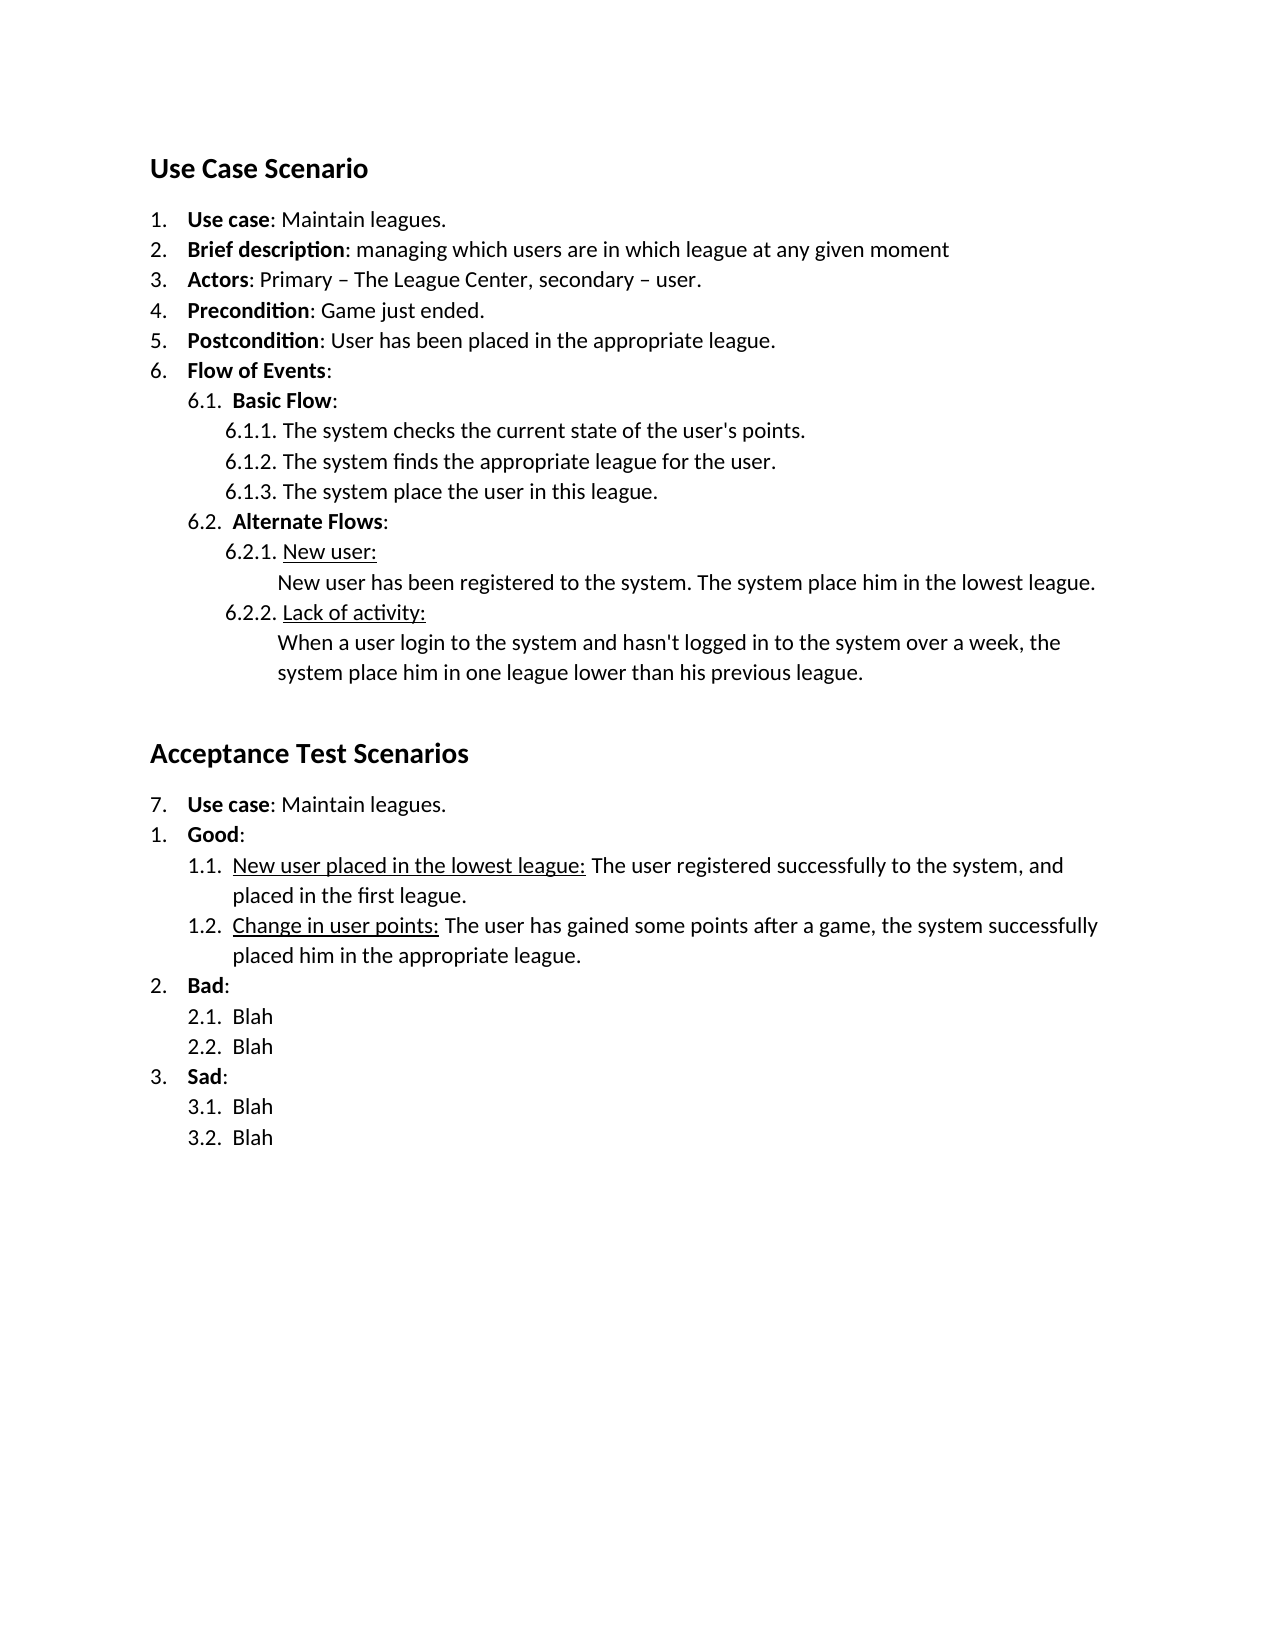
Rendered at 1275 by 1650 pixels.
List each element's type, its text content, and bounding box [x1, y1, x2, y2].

list The system place the user in this league. [225, 477, 1125, 505]
list Blah [187, 1092, 1125, 1121]
list Bad: [150, 972, 1125, 1000]
list Flow of Events: [150, 356, 1125, 384]
list Use case: Maintain leagues. [150, 790, 1125, 818]
list Brief description: managing which users are in which league at any given moment [150, 235, 1125, 263]
list The system checks the current state of the user's points. [225, 417, 1125, 444]
list Blah [187, 1002, 1125, 1030]
list Blah [187, 1123, 1125, 1181]
list New user: New user has been registered to the system. The system place him in the lowest league. [225, 537, 1125, 596]
text Use Case Scenario [150, 150, 1125, 186]
list New user placed in the lowest league: The user registered successfully to the system, and placed in the first league. [187, 851, 1125, 909]
list Blah [187, 1032, 1125, 1060]
list Change in user points: The user has gained some points after a game, the system successfully placed him in the appropriate league. [187, 911, 1125, 969]
list Use case: Maintain leagues. [150, 205, 1125, 233]
list Precondition: Game just ended. [150, 296, 1125, 324]
list When a user login to the system and hasn't logged in to the system over a week, the system place him in one league lower than his previous league. [277, 628, 1125, 716]
list Alternate Flows: [187, 507, 1125, 535]
list The system finds the appropriate league for the user. [225, 447, 1125, 475]
list Good: [150, 821, 1125, 849]
list Actors: Primary – The League Center, secondary – user. [150, 266, 1125, 293]
list Lack of activity: [225, 598, 1125, 626]
list Sad: [150, 1062, 1125, 1090]
list Basic Flow: [187, 386, 1125, 414]
text Acceptance Test Scenarios [150, 735, 1125, 771]
list Postcondition: User has been placed in the appropriate league. [150, 326, 1125, 354]
